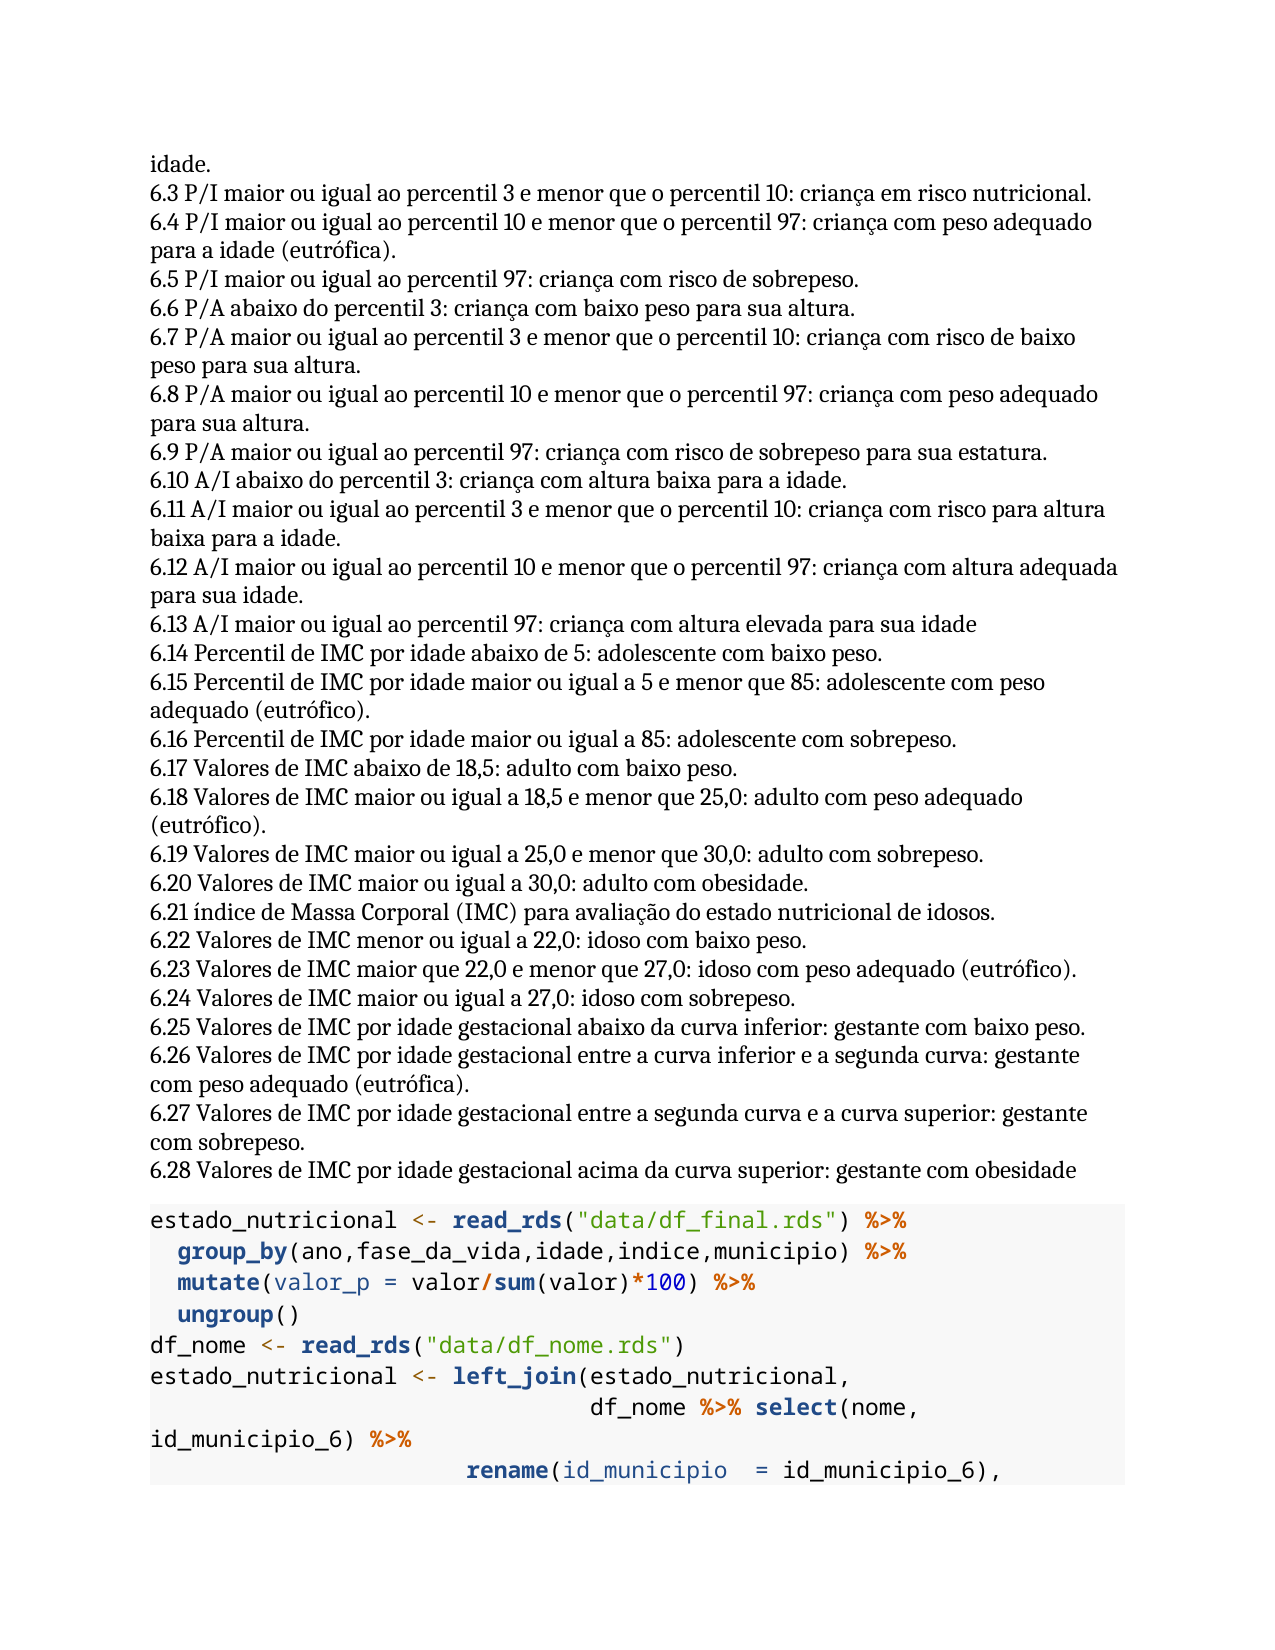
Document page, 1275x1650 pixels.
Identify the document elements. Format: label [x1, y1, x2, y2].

text [150, 150, 1125, 1185]
text [150, 1204, 1125, 1485]
